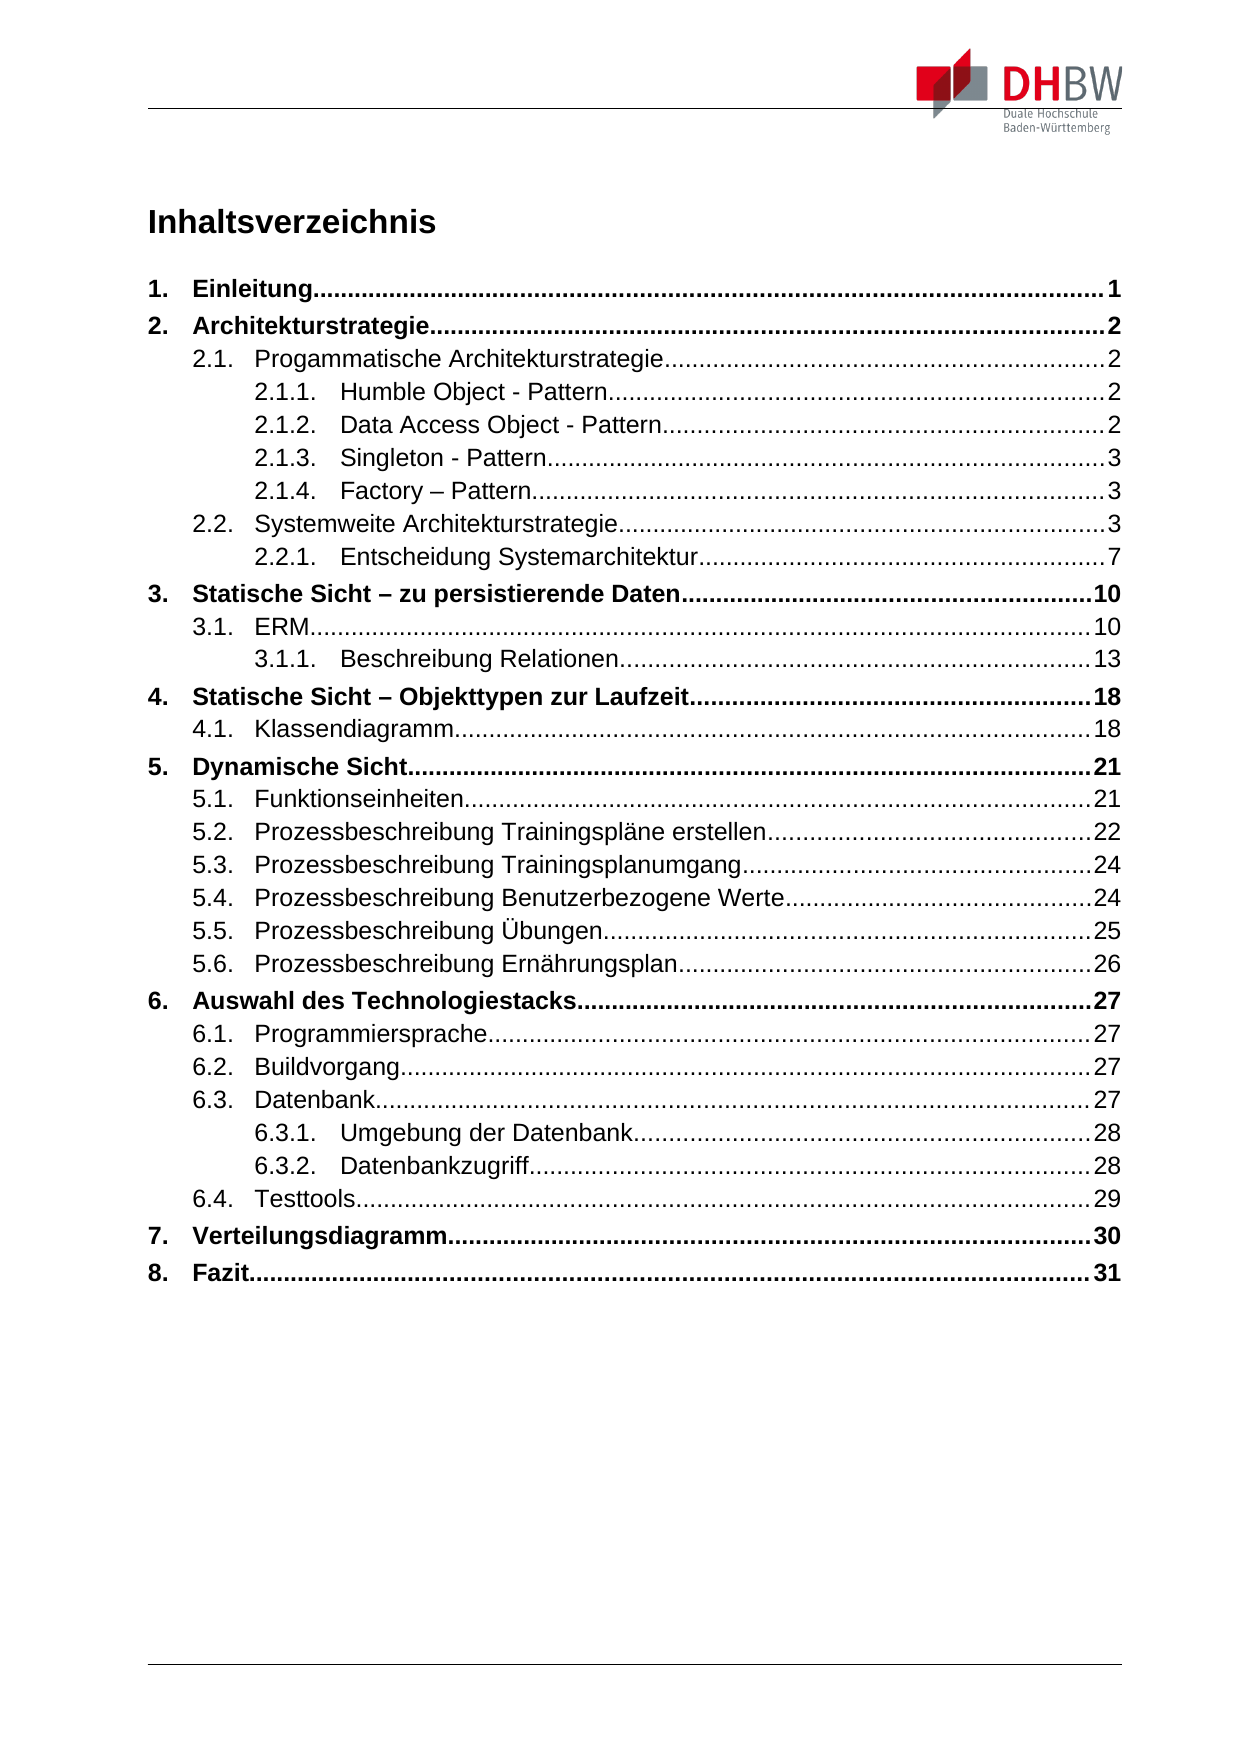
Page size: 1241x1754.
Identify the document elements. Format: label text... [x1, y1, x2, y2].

picture [916, 48, 1123, 135]
text 5.1. Funktionseinheiten 21 [192, 784, 1122, 813]
text 2.2. Systemweite Architekturstrategie 3 [192, 508, 1122, 537]
text 4.1. Klassendiagramm 18 [192, 714, 1122, 743]
text 6.1. Programmiersprache 27 [192, 1019, 1122, 1048]
text 3.1. ERM 10 [192, 611, 1122, 640]
text 6. Auswahl des Technologiestacks 27 [148, 986, 1122, 1015]
text 5. Dynamische Sicht 21 [148, 751, 1122, 780]
text 2.1.2. Data Access Object - Pattern 2 [254, 410, 1122, 438]
text 6.3. Datenbank 27 [192, 1085, 1122, 1113]
text 2.2.1. Entscheidung Systemarchitektur 7 [254, 541, 1122, 570]
text 2. Architekturstrategie 2 [148, 311, 1122, 340]
text 3.1.1. Beschreibung Relationen 13 [254, 644, 1122, 673]
text 5.2. Prozessbeschreibung Trainingspläne erstellen 22 [192, 817, 1122, 846]
text 1. Einleitung 1 [148, 274, 1122, 303]
text 5.4. Prozessbeschreibung Benutzerbezogene Werte 24 [192, 883, 1122, 912]
text 2.1.3. Singleton - Pattern 3 [254, 443, 1122, 471]
text 6.3.1. Umgebung der Datenbank 28 [254, 1118, 1122, 1146]
text 7. Verteilungsdiagramm 30 [148, 1221, 1122, 1249]
subtitle Inhaltsverzeichnis [148, 202, 1122, 241]
text 3. Statische Sicht – zu persistierende Daten 10 [148, 578, 1122, 607]
text 4. Statische Sicht – Objekttypen zur Laufzeit 18 [148, 681, 1122, 710]
text 5.3. Prozessbeschreibung Trainingsplanumgang 24 [192, 850, 1122, 879]
text 2.1.4. Factory – Pattern 3 [254, 476, 1122, 504]
text 6.3.2. Datenbankzugriff 28 [254, 1151, 1122, 1179]
text 8. Fazit 31 [148, 1258, 1122, 1286]
text 5.5. Prozessbeschreibung Übungen 25 [192, 916, 1122, 945]
text 6.4. Testtools 29 [192, 1183, 1122, 1212]
text 6.2. Buildvorgang 27 [192, 1052, 1122, 1081]
text 2.1.1. Humble Object - Pattern 2 [254, 377, 1122, 406]
text 5.6. Prozessbeschreibung Ernährungsplan 26 [192, 949, 1122, 978]
text 2.1. Progammatische Architekturstrategie 2 [192, 344, 1122, 373]
